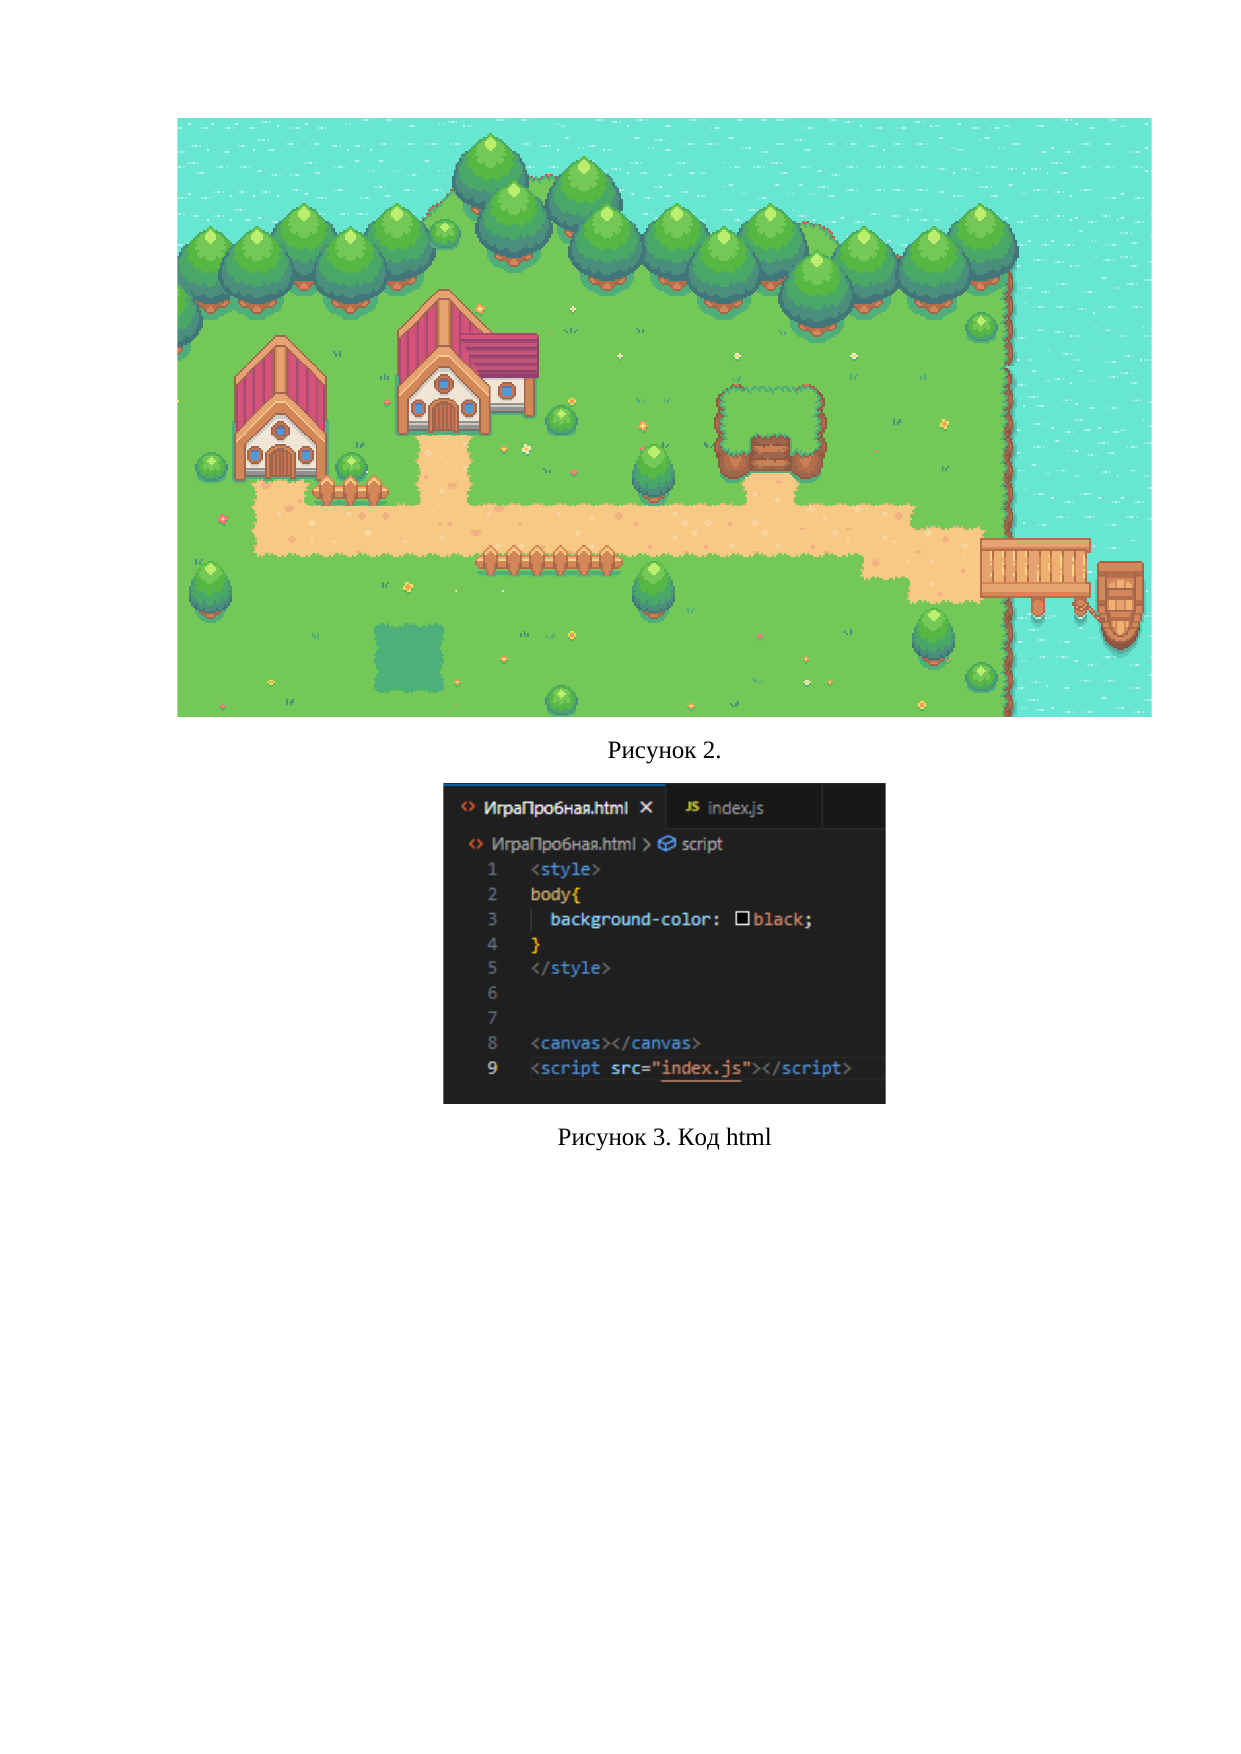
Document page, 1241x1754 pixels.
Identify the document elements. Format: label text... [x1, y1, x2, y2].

text Рисунок 3. Код html [177, 1122, 1152, 1151]
text Рисунок 2. [177, 735, 1152, 764]
picture [177, 118, 1152, 717]
picture [443, 783, 886, 1104]
